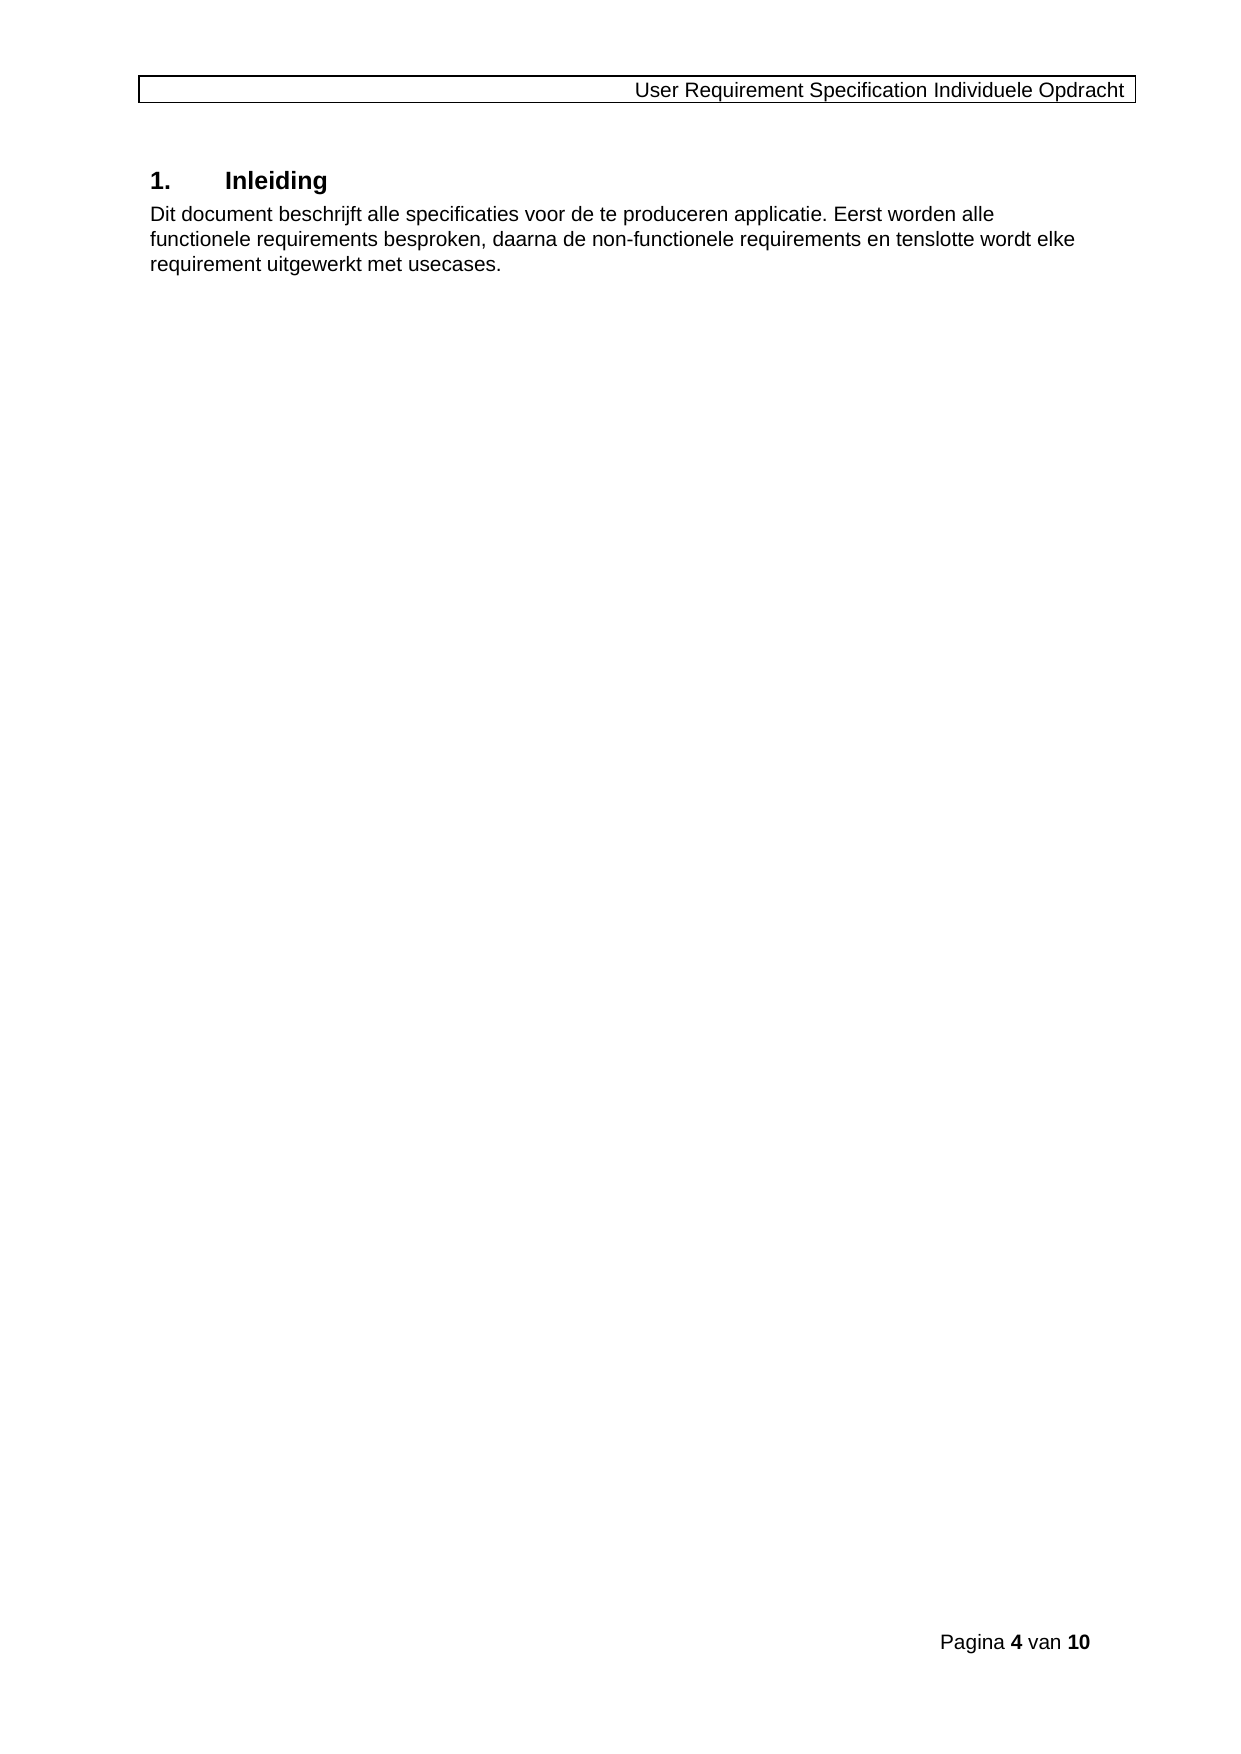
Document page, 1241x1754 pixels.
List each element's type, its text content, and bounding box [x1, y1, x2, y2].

subtitle Inleiding [150, 166, 1090, 194]
text Dit document beschrijft alle specificaties voor de te produceren applicatie. Eerst worden alle functionele requirements besproken, daarna de non-functionele requirements en tenslotte wordt elke requirement uitgewerkt met usecases. [150, 201, 1090, 276]
